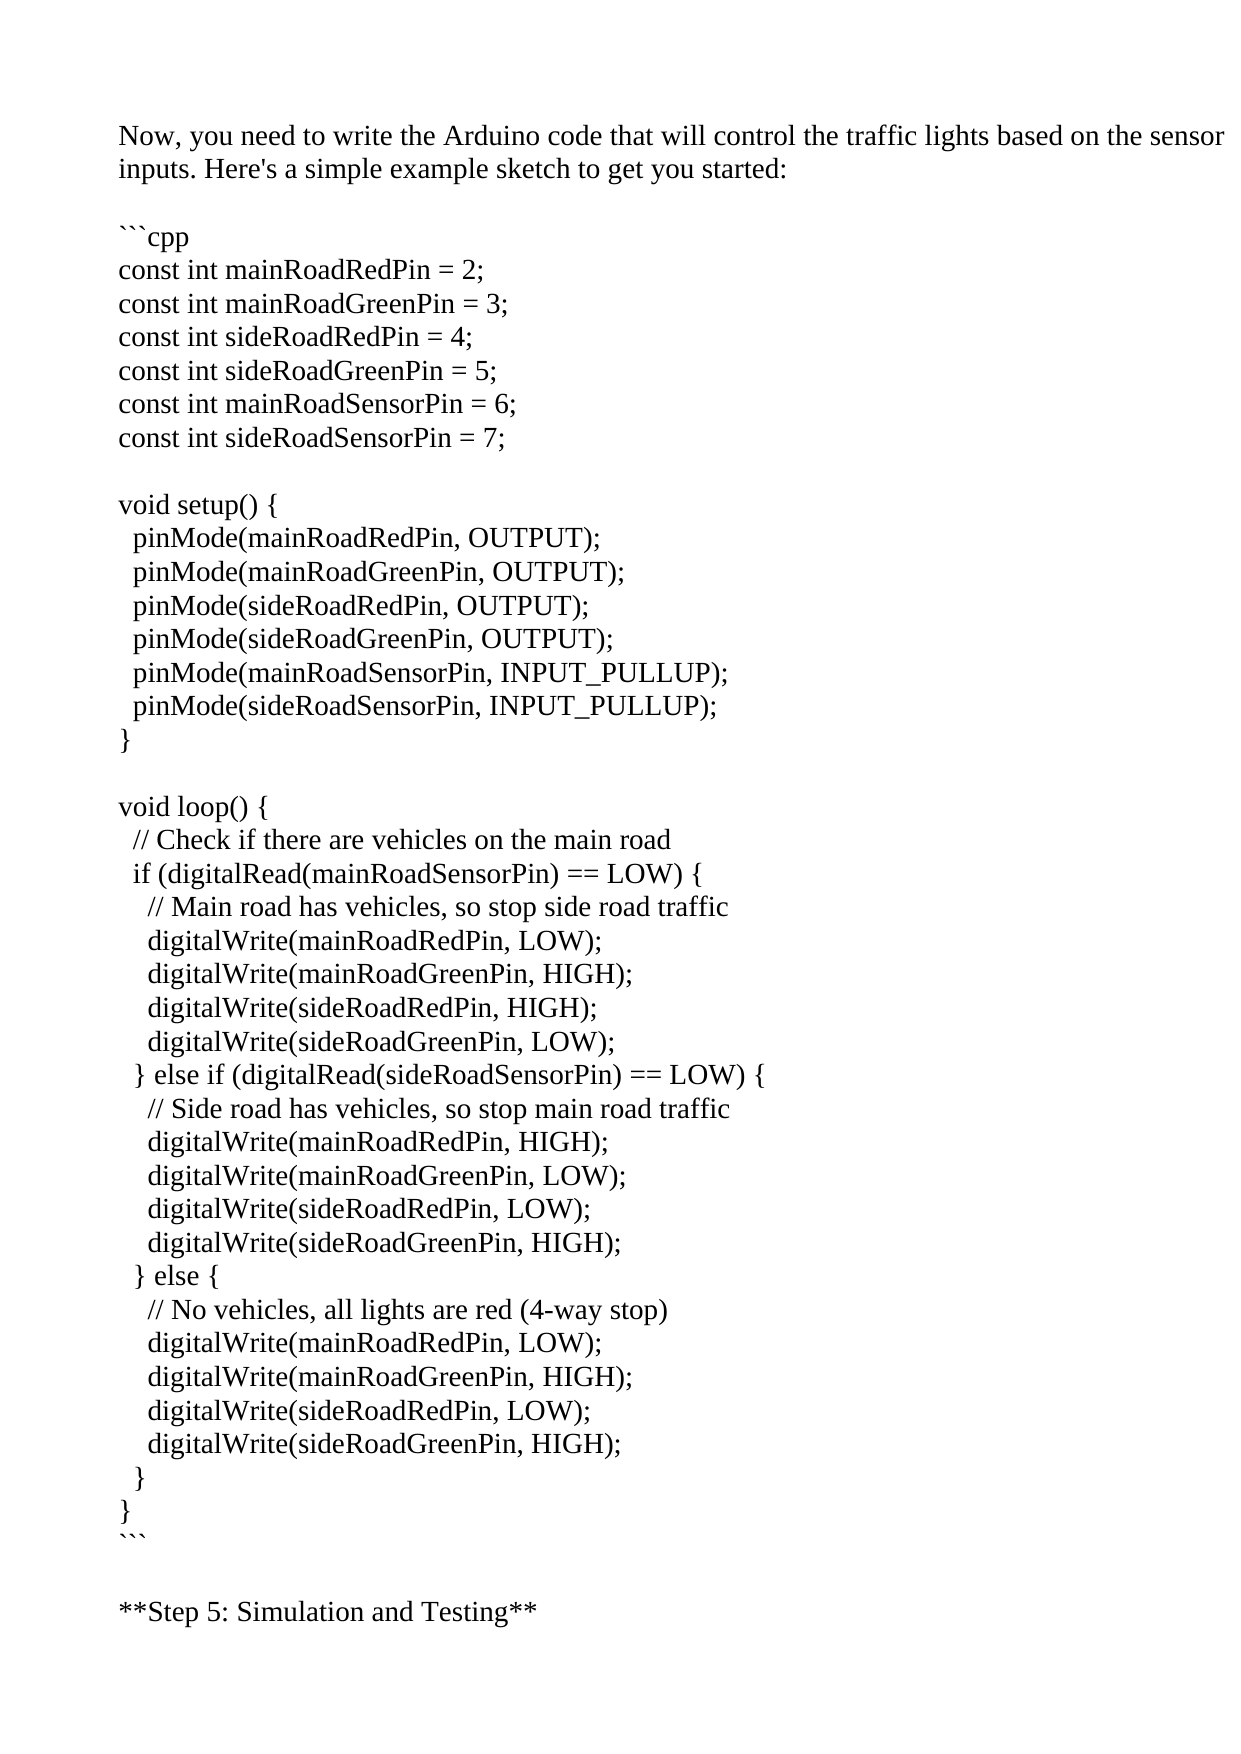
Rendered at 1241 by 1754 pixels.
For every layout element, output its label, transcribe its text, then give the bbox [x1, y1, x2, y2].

text pinMode(mainRoadRedPin, OUTPUT); [118, 521, 1240, 554]
text digitalWrite(sideRoadRedPin, LOW); [118, 1191, 1240, 1225]
text } [118, 1493, 1240, 1527]
text ``` [118, 1527, 1240, 1560]
text } else if (digitalRead(sideRoadSensorPin) == LOW) { [118, 1057, 1240, 1091]
text const int sideRoadSensorPin = 7; [118, 420, 1240, 453]
text const int mainRoadSensorPin = 6; [118, 386, 1240, 420]
text Now, you need to write the Arduino code that will control the traffic lights based on the sensor inputs. Here's a simple example sketch to get you started: [118, 118, 1240, 185]
text pinMode(sideRoadSensorPin, INPUT_PULLUP); [118, 688, 1240, 722]
text digitalWrite(mainRoadRedPin, LOW); [118, 923, 1240, 957]
text pinMode(mainRoadGreenPin, OUTPUT); [118, 554, 1240, 588]
text pinMode(sideRoadGreenPin, OUTPUT); [118, 621, 1240, 655]
text ```cpp [118, 219, 1240, 252]
text digitalWrite(sideRoadRedPin, HIGH); [118, 990, 1240, 1024]
text digitalWrite(sideRoadRedPin, LOW); [118, 1393, 1240, 1426]
text digitalWrite(mainRoadGreenPin, HIGH); [118, 957, 1240, 990]
text if (digitalRead(mainRoadSensorPin) == LOW) { [118, 856, 1240, 889]
text } [118, 722, 1240, 755]
text const int sideRoadGreenPin = 5; [118, 353, 1240, 386]
text const int mainRoadGreenPin = 3; [118, 286, 1240, 319]
text digitalWrite(mainRoadGreenPin, HIGH); [118, 1359, 1240, 1393]
text pinMode(sideRoadRedPin, OUTPUT); [118, 588, 1240, 621]
text **Step 5: Simulation and Testing** [118, 1594, 1240, 1627]
text pinMode(mainRoadSensorPin, INPUT_PULLUP); [118, 655, 1240, 688]
text digitalWrite(mainRoadRedPin, LOW); [118, 1326, 1240, 1359]
text void loop() { [118, 789, 1240, 822]
text // Check if there are vehicles on the main road [118, 822, 1240, 856]
text digitalWrite(sideRoadGreenPin, HIGH); [118, 1426, 1240, 1460]
text const int mainRoadRedPin = 2; [118, 252, 1240, 286]
text } [118, 1460, 1240, 1493]
text } else { [118, 1258, 1240, 1292]
text // Main road has vehicles, so stop side road traffic [118, 889, 1240, 923]
text digitalWrite(mainRoadGreenPin, LOW); [118, 1158, 1240, 1191]
text digitalWrite(sideRoadGreenPin, HIGH); [118, 1225, 1240, 1258]
text // No vehicles, all lights are red (4-way stop) [118, 1292, 1240, 1326]
text digitalWrite(mainRoadRedPin, HIGH); [118, 1124, 1240, 1158]
text const int sideRoadRedPin = 4; [118, 319, 1240, 353]
text digitalWrite(sideRoadGreenPin, LOW); [118, 1024, 1240, 1057]
text // Side road has vehicles, so stop main road traffic [118, 1091, 1240, 1124]
text void setup() { [118, 487, 1240, 521]
